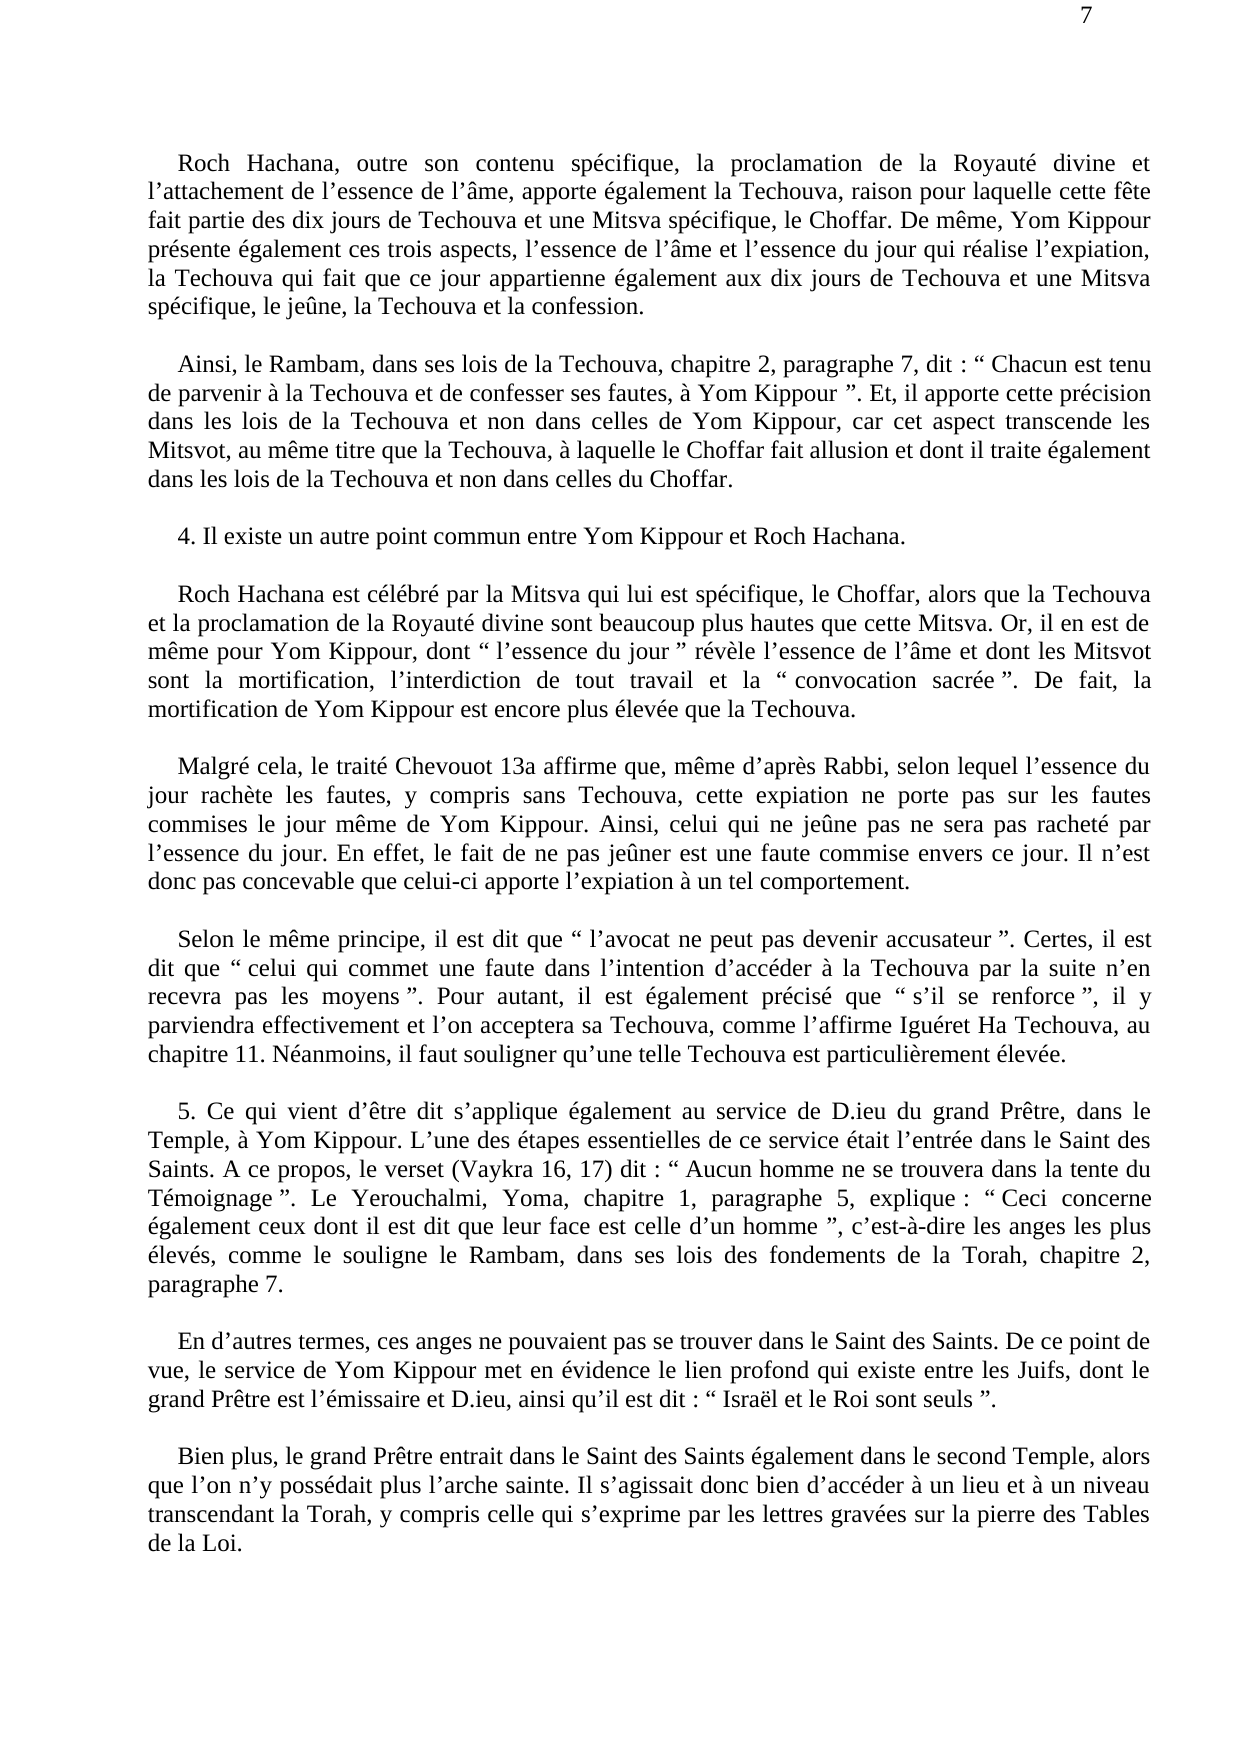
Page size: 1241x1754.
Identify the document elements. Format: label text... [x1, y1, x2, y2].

text Malgré cela, le traité Chevouot 13a affirme que, même d’après Rabbi, selon lequel l’essence du jour rachète les fautes, y compris sans Techouva, cette expiation ne porte pas sur les fautes commises le jour même de Yom Kippour. Ainsi, celui qui ne jeûne pas ne sera pas racheté par l’essence du jour. En effet, le fait de ne pas jeûner est une faute commise envers ce jour. Il n’est donc pas concevable que celui-ci apporte l’expiation à un tel comportement. [148, 751, 1152, 895]
text Ainsi, le Rambam, dans ses lois de la Techouva, chapitre 2, paragraphe 7, dit : “ Chacun est tenu de parvenir à la Techouva et de confesser ses fautes, à Yom Kippour ”. Et, il apporte cette précision dans les lois de la Techouva et non dans celles de Yom Kippour, car cet aspect transcende les Mitsvot, au même titre que la Techouva, à laquelle le Choffar fait allusion et dont il traite également dans les lois de la Techouva et non dans celles du Choffar. [148, 349, 1152, 493]
text Roch Hachana, outre son contenu spécifique, la proclamation de la Royauté divine et l’attachement de l’essence de l’âme, apporte également la Techouva, raison pour laquelle cette fête fait partie des dix jours de Techouva et une Mitsva spécifique, le Choffar. De même, Yom Kippour présente également ces trois aspects, l’essence de l’âme et l’essence du jour qui réalise l’expiation, la Techouva qui fait que ce jour appartienne également aux dix jours de Techouva et une Mitsva spécifique, le jeûne, la Techouva et la confession. [148, 148, 1152, 320]
text Bien plus, le grand Prêtre entrait dans le Saint des Saints également dans le second Temple, alors que l’on n’y possédait plus l’arche sainte. Il s’agissait donc bien d’accéder à un lieu et à un niveau transcendant la Torah, y compris celle qui s’exprime par les lettres gravées sur la pierre des Tables de la Loi. [148, 1441, 1152, 1556]
text En d’autres termes, ces anges ne pouvaient pas se trouver dans le Saint des Saints. De ce point de vue, le service de Yom Kippour met en évidence le lien profond qui existe entre les Juifs, dont le grand Prêtre est l’émissaire et D.ieu, ainsi qu’il est dit : “ Israël et le Roi sont seuls ”. [148, 1326, 1152, 1413]
text Selon le même principe, il est dit que “ l’avocat ne peut pas devenir accusateur ”. Certes, il est dit que “ celui qui commet une faute dans l’intention d’accéder à la Techouva par la suite n’en recevra pas les moyens ”. Pour autant, il est également précisé que “ s’il se renforce ”, il y parviendra effectivement et l’on acceptera sa Techouva, comme l’affirme Iguéret Ha Techouva, au chapitre 11. Néanmoins, il faut souligner qu’une telle Techouva est particulièrement élevée. [148, 924, 1152, 1068]
text 5. Ce qui vient d’être dit s’applique également au service de D.ieu du grand Prêtre, dans le Temple, à Yom Kippour. L’une des étapes essentielles de ce service était l’entrée dans le Saint des Saints. A ce propos, le verset (Vaykra 16, 17) dit : “ Aucun homme ne se trouvera dans la tente du Témoignage ”. Le Yerouchalmi, Yoma, chapitre 1, paragraphe 5, explique : “ Ceci concerne également ceux dont il est dit que leur face est celle d’un homme ”, c’est-à-dire les anges les plus élevés, comme le souligne le Rambam, dans ses lois des fondements de la Torah, chapitre 2, paragraphe 7. [148, 1096, 1152, 1298]
text 4. Il existe un autre point commun entre Yom Kippour et Roch Hachana. [148, 521, 1152, 550]
text Roch Hachana est célébré par la Mitsva qui lui est spécifique, le Choffar, alors que la Techouva et la proclamation de la Royauté divine sont beaucoup plus hautes que cette Mitsva. Or, il en est de même pour Yom Kippour, dont “ l’essence du jour ” révèle l’essence de l’âme et dont les Mitsvot sont la mortification, l’interdiction de tout travail et la “ convocation sacrée ”. De fait, la mortification de Yom Kippour est encore plus élevée que la Techouva. [148, 579, 1152, 723]
